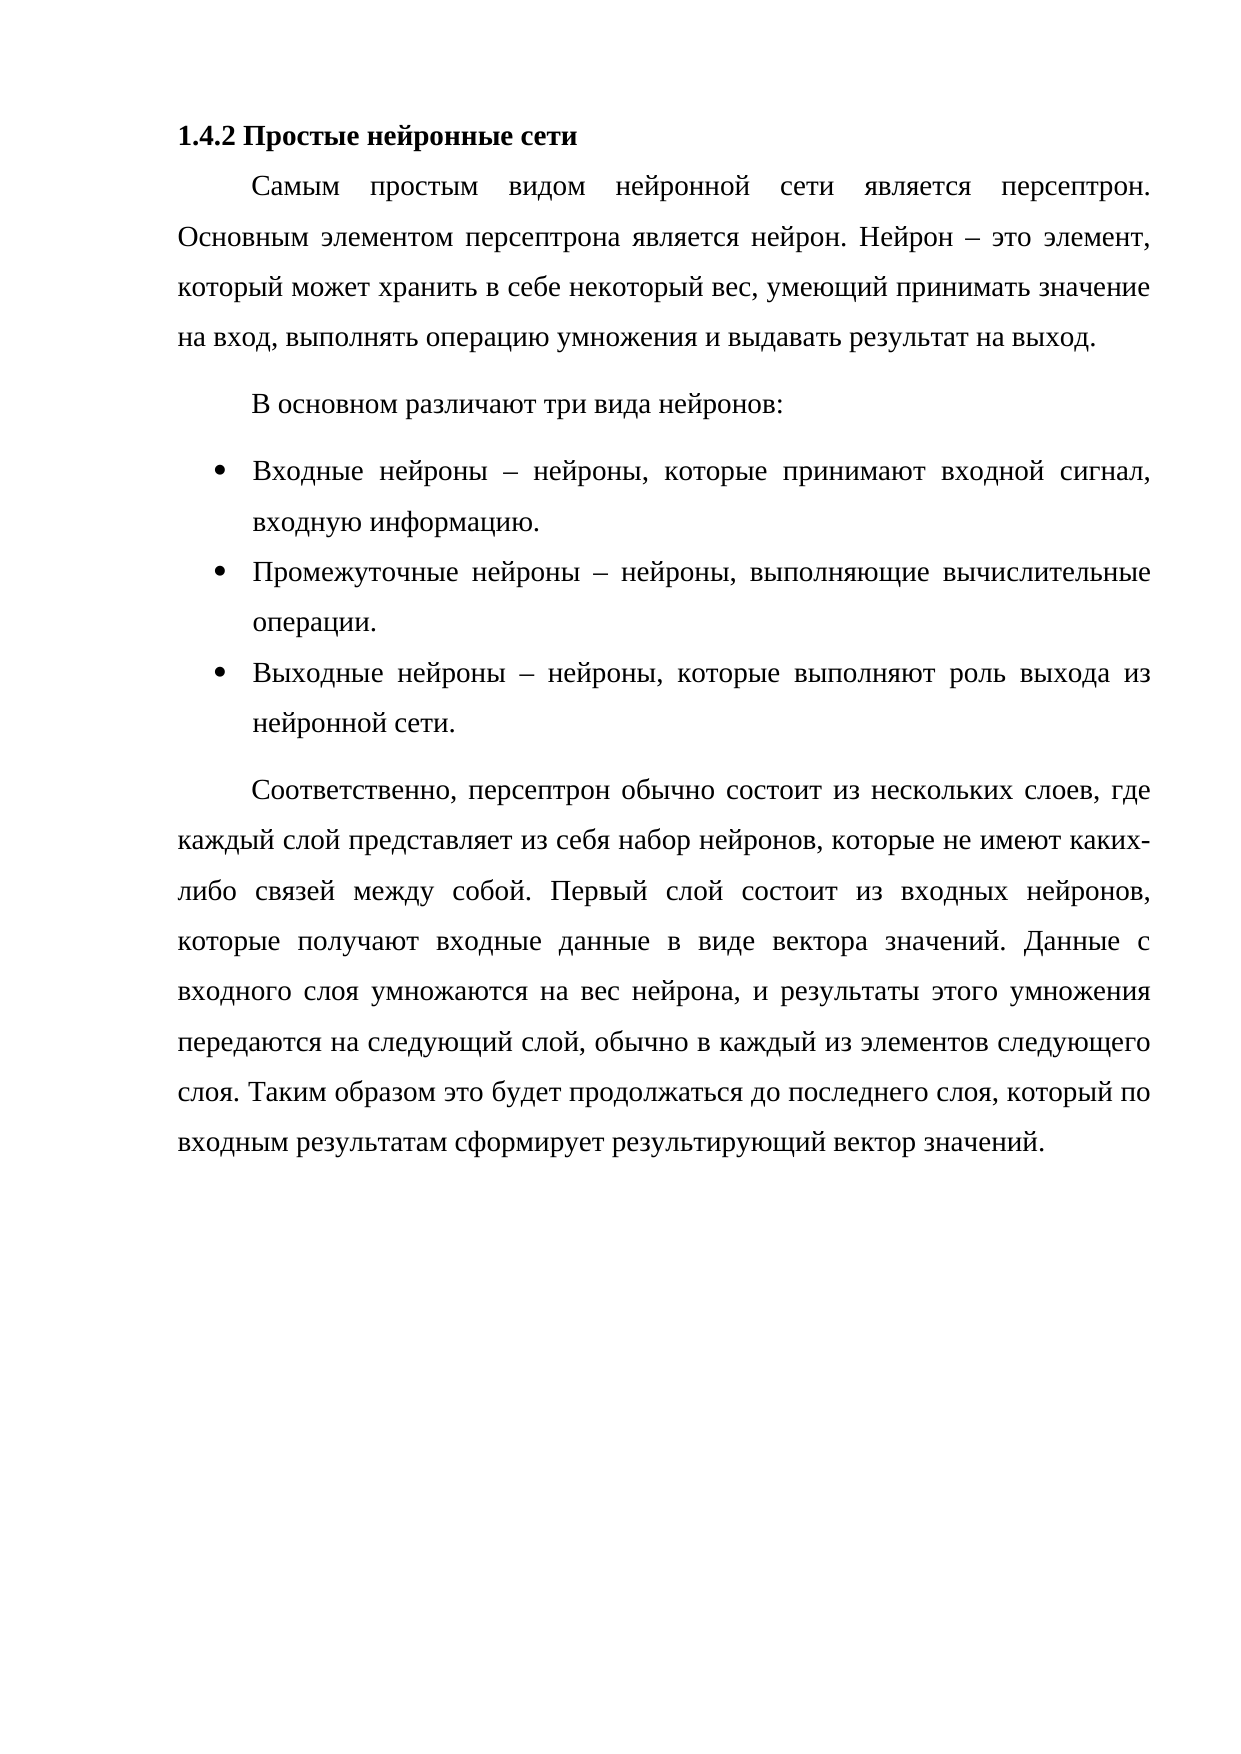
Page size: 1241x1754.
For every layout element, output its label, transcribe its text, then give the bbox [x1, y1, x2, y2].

text Соответственно, персептрон обычно состоит из нескольких слоев, где каждый слой представляет из себя набор нейронов, которые не имеют каких-либо связей между собой. Первый слой состоит из входных нейронов, которые получают входные данные в виде вектора значений. Данные с входного слоя умножаются на вес нейрона, и результаты этого умножения передаются на следующий слой, обычно в каждый из элементов следующего слоя. Таким образом это будет продолжаться до последнего слоя, который по входным результатам сформирует результирующий вектор значений. [177, 772, 1152, 1158]
text В основном различают три вида нейронов: [177, 386, 1152, 420]
list Промежуточные нейроны – нейроны, выполняющие вычислительные операции. [215, 554, 1152, 638]
list Входные нейроны – нейроны, которые принимают входной сигнал, входную информацию. [215, 453, 1152, 537]
list Выходные нейроны – нейроны, которые выполняют роль выхода из нейронной сети. [215, 655, 1152, 739]
subtitle 1.4.2 Простые нейронные сети [177, 118, 1152, 152]
text Самым простым видом нейронной сети является персептрон. Основным элементом персептрона является нейрон. Нейрон – это элемент, который может хранить в себе некоторый вес, умеющий принимать значение на вход, выполнять операцию умножения и выдавать результат на выход. [177, 168, 1152, 353]
